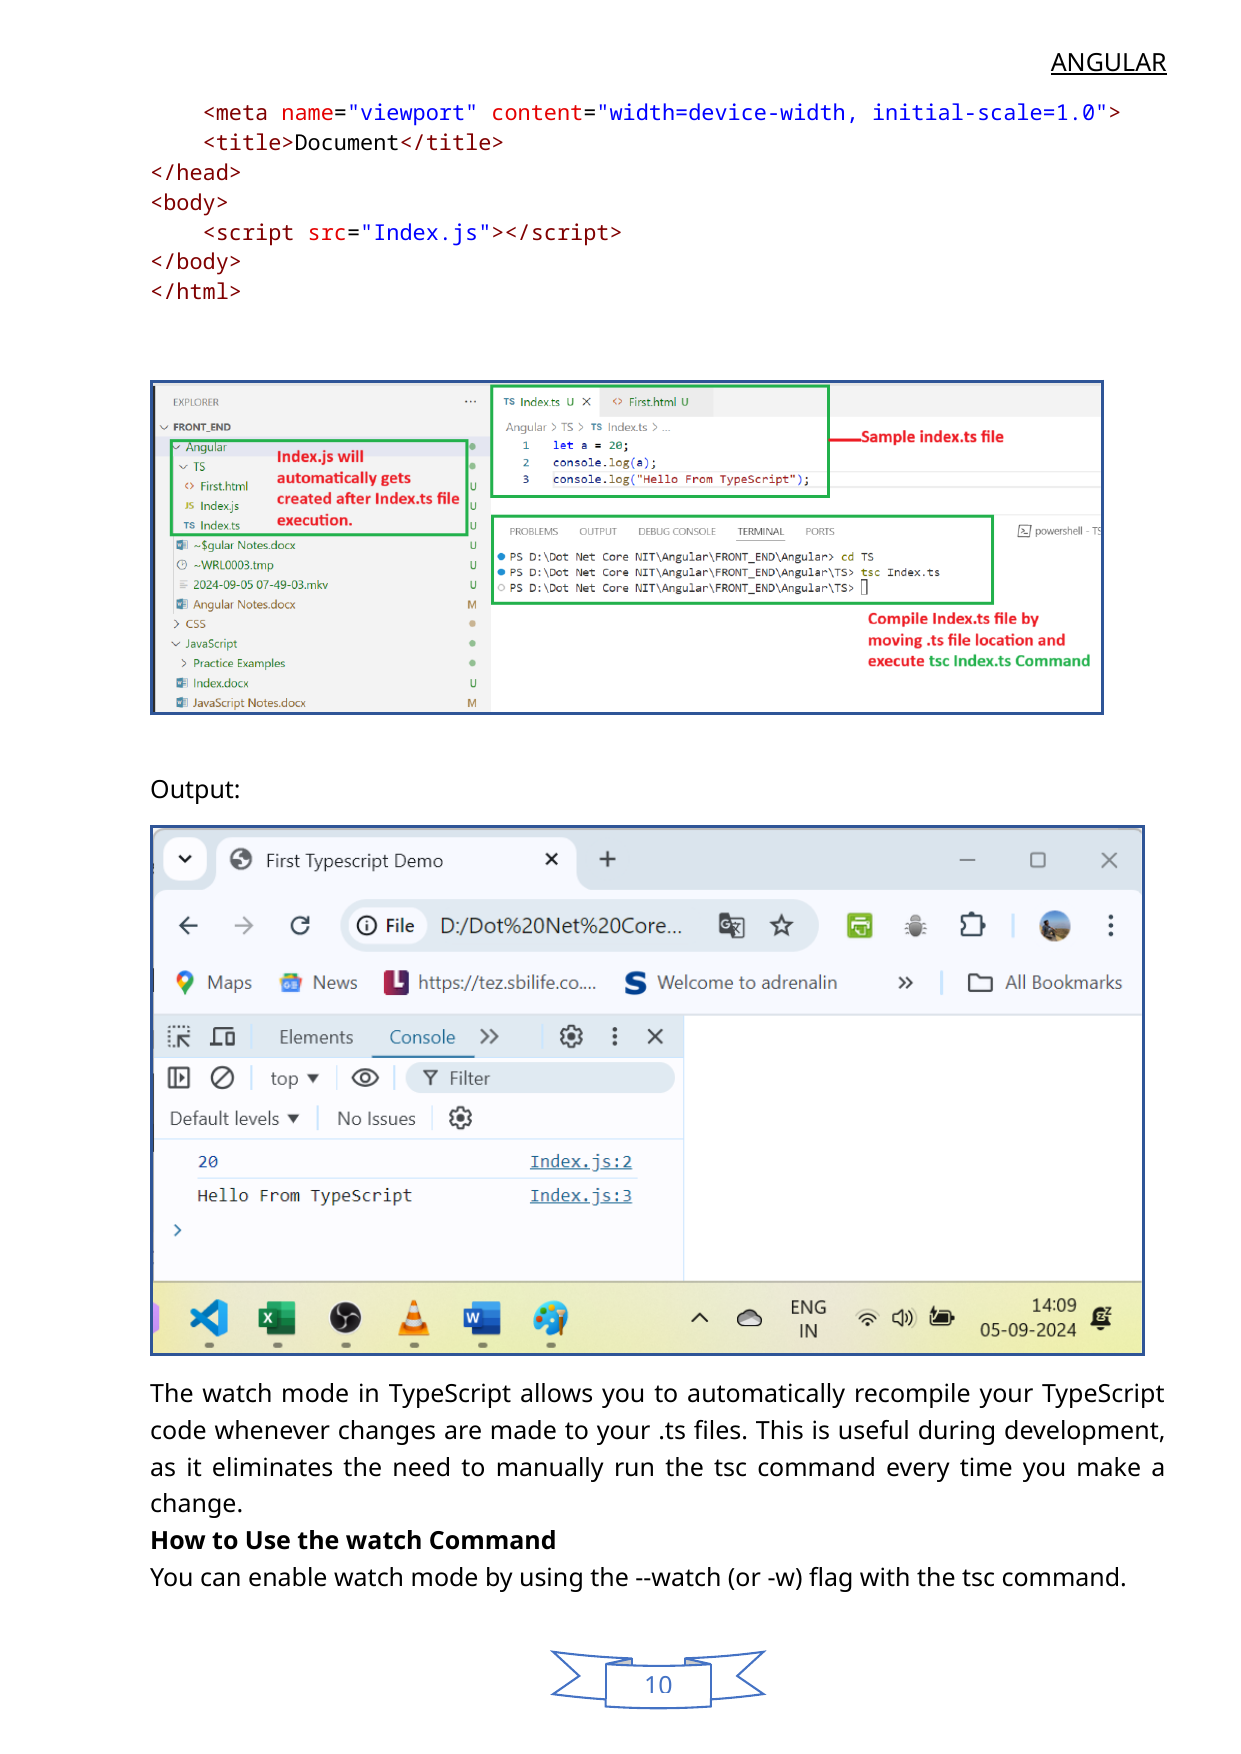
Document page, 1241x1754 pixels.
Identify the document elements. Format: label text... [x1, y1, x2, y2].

text </head> [150, 157, 1167, 187]
text <title>Document</title> [150, 127, 1167, 157]
text </body> [150, 246, 1167, 276]
text <meta name="viewport" content="width=device-width, initial-scale=1.0"> [150, 97, 1167, 127]
text <script src="Index.js"></script> [150, 217, 1167, 246]
picture [153, 383, 1101, 712]
text <body> [150, 187, 1167, 217]
text Output: [150, 772, 1167, 806]
text How to Use the watch Command [150, 1523, 1167, 1557]
picture [153, 828, 1142, 1353]
text </html> [150, 276, 1167, 306]
text You can enable watch mode by using the --watch (or -w) flag with the tsc command. [150, 1559, 1167, 1593]
text The watch mode in TypeScript allows you to automatically recompile your TypeScript code whenever changes are made to your .ts files. This is useful during development, as it eliminates the need to manually run the tsc command every time you make a change. [150, 1376, 1167, 1520]
